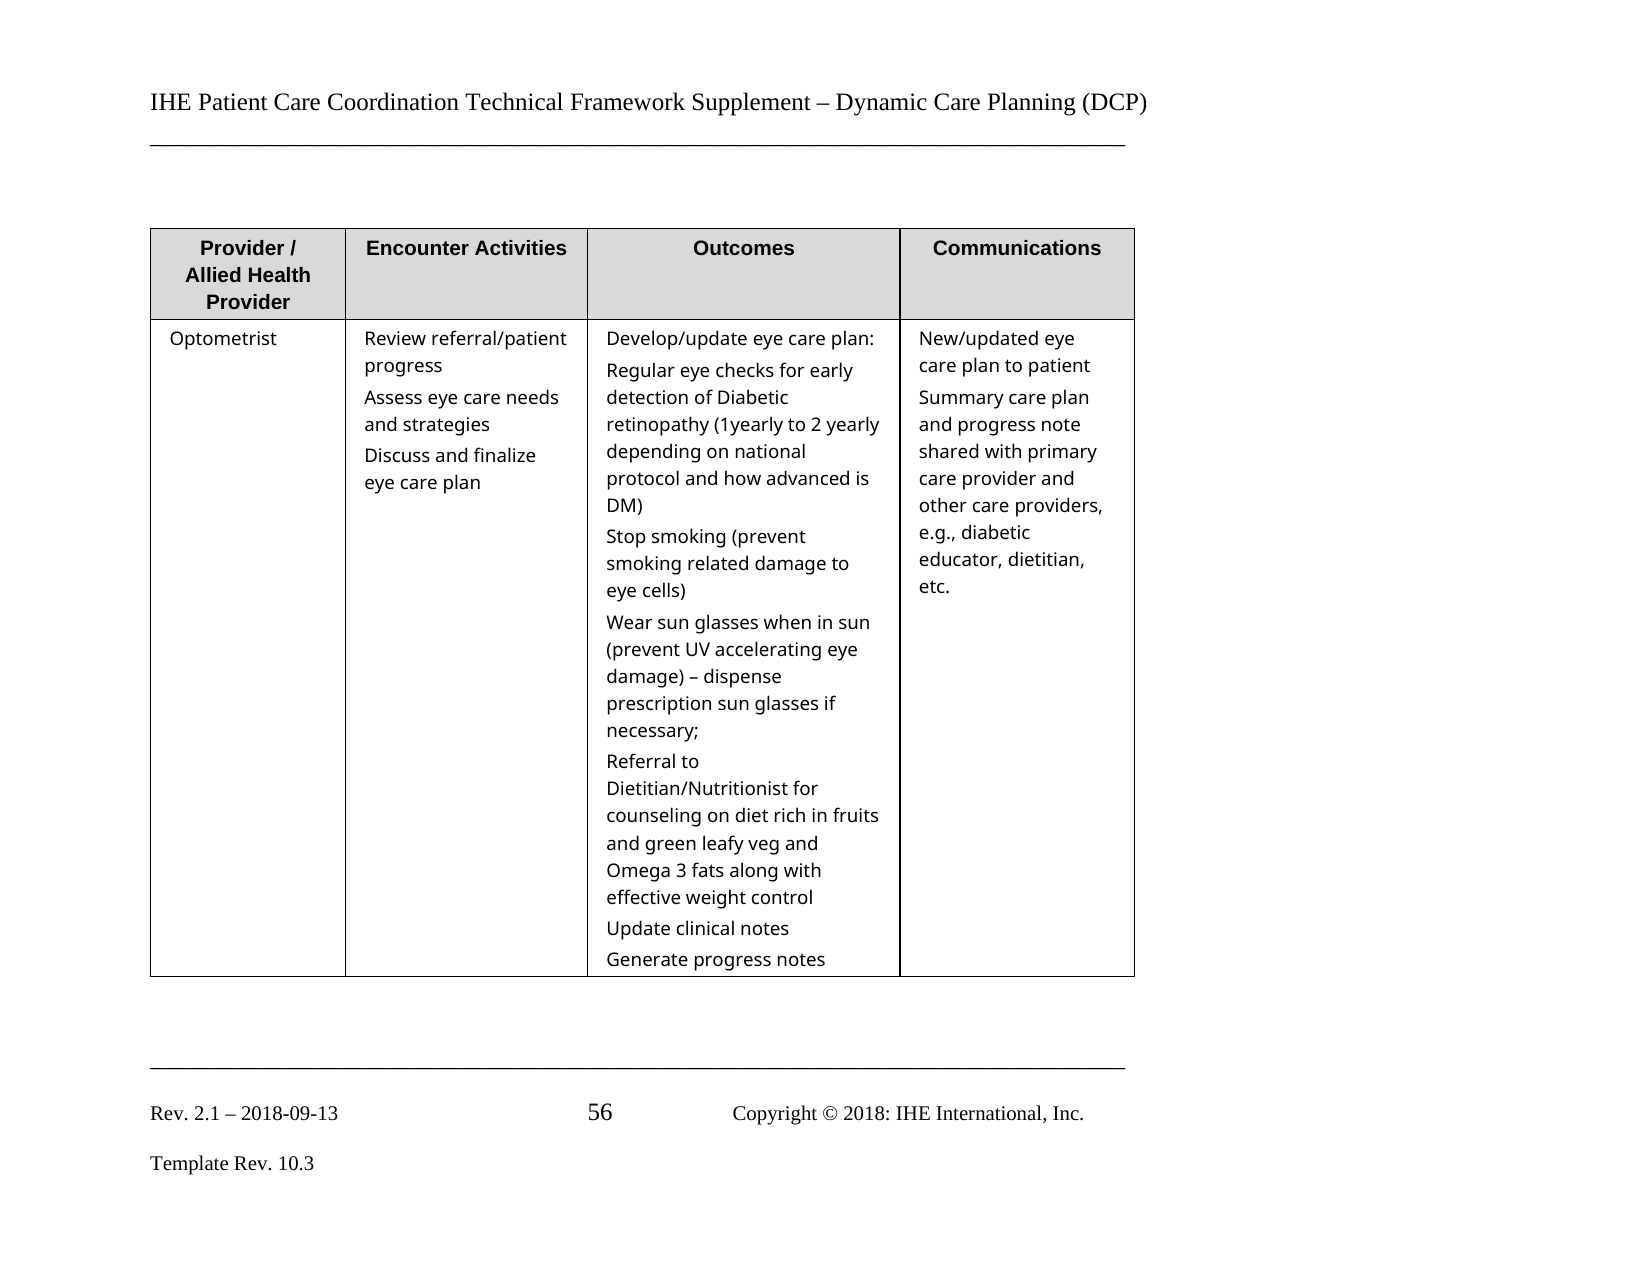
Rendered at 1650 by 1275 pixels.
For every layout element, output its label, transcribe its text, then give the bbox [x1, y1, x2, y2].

table_cell Review referral/patient progress Assess eye care needs and strategies Discuss and finalize eye care plan [346, 320, 587, 976]
table_header Communications [901, 229, 1134, 319]
table_cell Optometrist [151, 320, 345, 976]
table_cell New/updated eye care plan to patient Summary care plan and progress note shared with primary care provider and other care providers, e.g., diabetic educator, dietitian, etc. [901, 320, 1134, 976]
table_header Provider / Allied Health Provider [151, 229, 345, 319]
table_header Outcomes [588, 229, 899, 319]
table_cell Develop/update eye care plan: Regular eye checks for early detection of Diabetic retinopathy (1yearly to 2 yearly depending on national protocol and how advanced is DM) Stop smoking (prevent smoking related damage to eye cells) Wear sun glasses when in sun (prevent UV accelerating eye damage) – dispense prescription sun glasses if necessary; Referral to Dietitian/Nutritionist for counseling on diet rich in fruits and green leafy veg and Omega 3 fats along with effective weight control Update clinical notes Generate progress notes [588, 320, 899, 976]
table_header Encounter Activities [346, 229, 587, 319]
